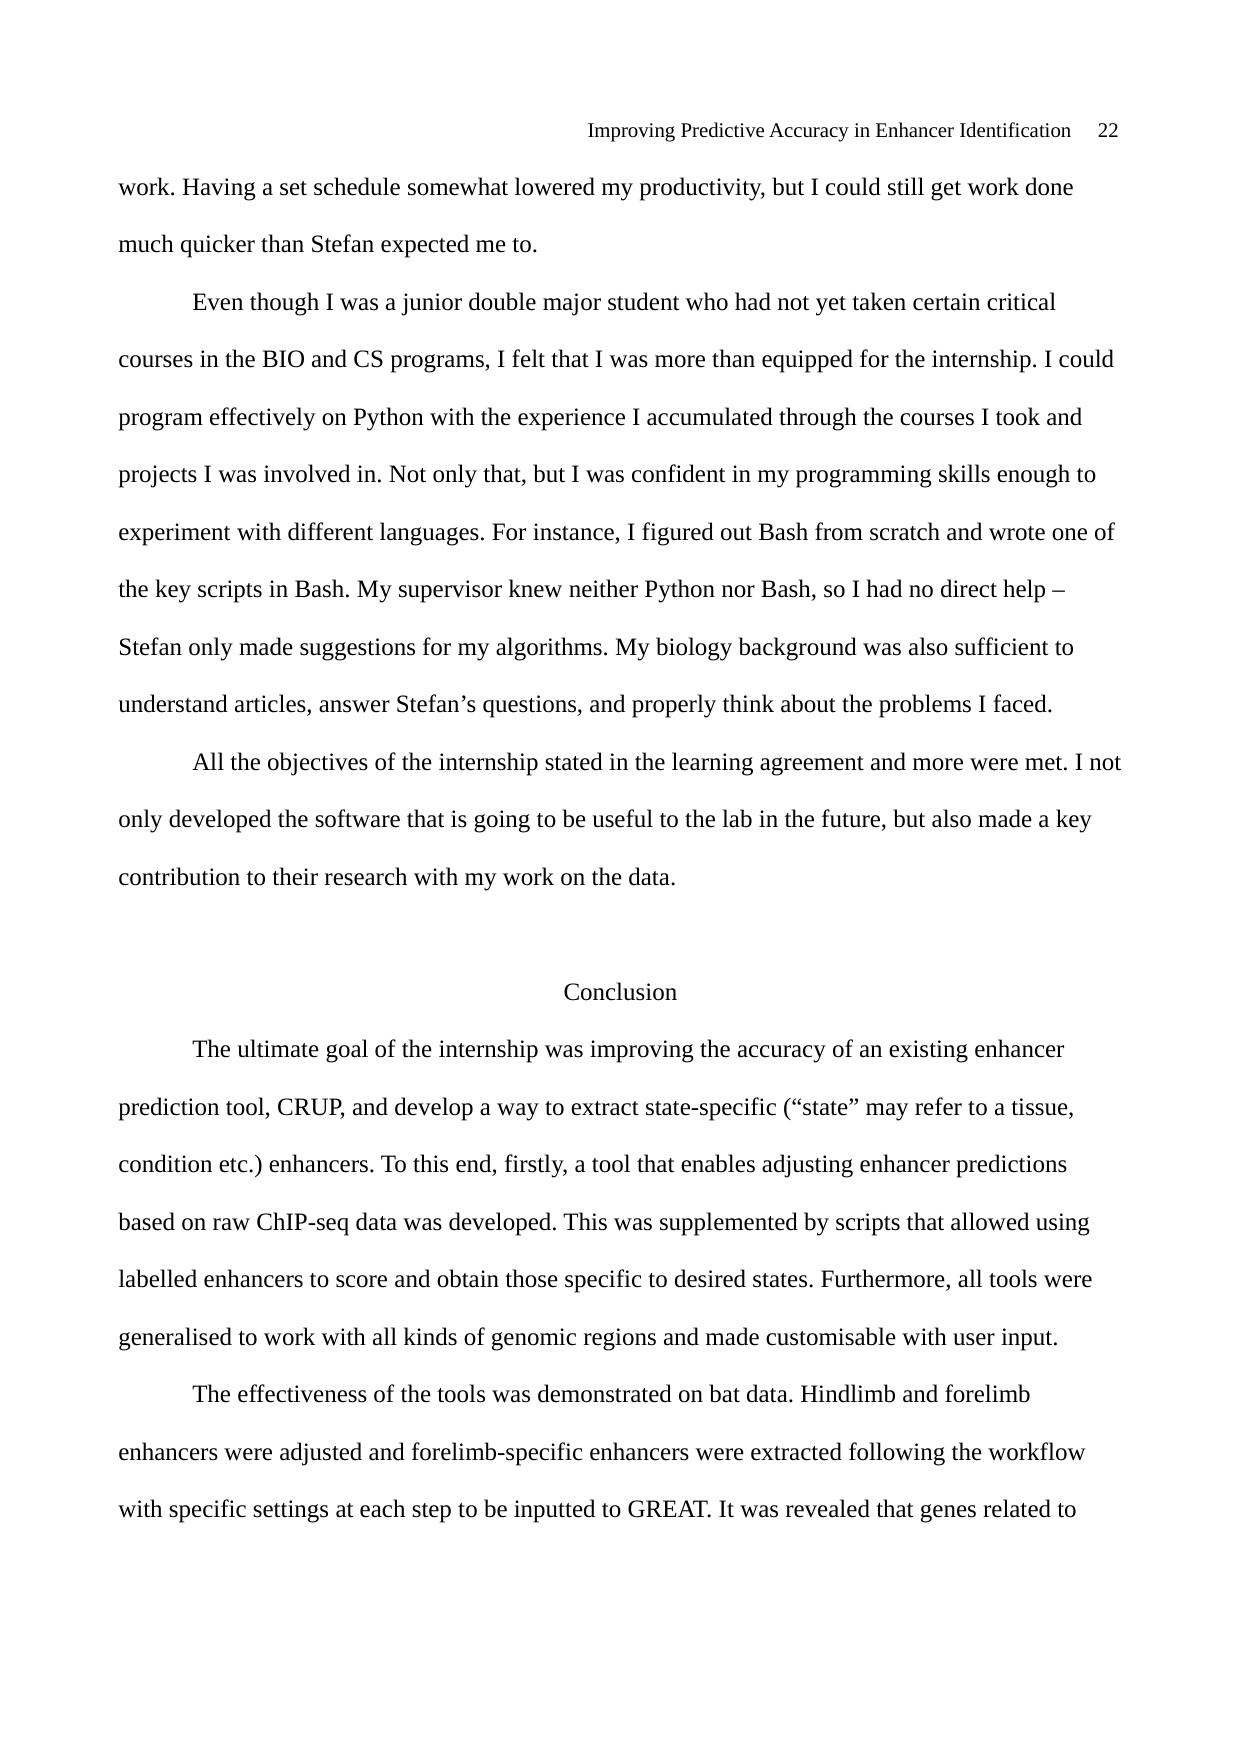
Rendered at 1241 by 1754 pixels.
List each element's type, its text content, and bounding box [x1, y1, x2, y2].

text Conclusion [118, 977, 1122, 1005]
text Even though I was a junior double major student who had not yet taken certain critical courses in the BIO and CS programs, I felt that I was more than equipped for the internship. I could program effectively on Python with the experience I accumulated through the courses I took and projects I was involved in. Not only that, but I was confident in my programming skills enough to experiment with different languages. For instance, I figured out Bash from scratch and wrote one of the key scripts in Bash. My supervisor knew neither Python nor Bash, so I had no direct help – Stefan only made suggestions for my algorithms. My biology background was also sufficient to understand articles, answer Stefan’s questions, and properly think about the problems I faced. [118, 287, 1122, 718]
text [118, 172, 1122, 258]
text All the objectives of the internship stated in the learning agreement and more were met. I not only developed the software that is going to be useful to the lab in the future, but also made a key contribution to their research with my work on the data. [118, 747, 1122, 890]
text The ultimate goal of the internship was improving the accuracy of an existing enhancer prediction tool, CRUP, and develop a way to extract state-specific (“state” may refer to a tissue, condition etc.) enhancers. To this end, firstly, a tool that enables adjusting enhancer predictions based on raw ChIP-seq data was developed. This was supplemented by scripts that allowed using labelled enhancers to score and obtain those specific to desired states. Furthermore, all tools were generalised to work with all kinds of genomic regions and made customisable with user input. [118, 1034, 1122, 1350]
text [118, 1379, 1122, 1523]
